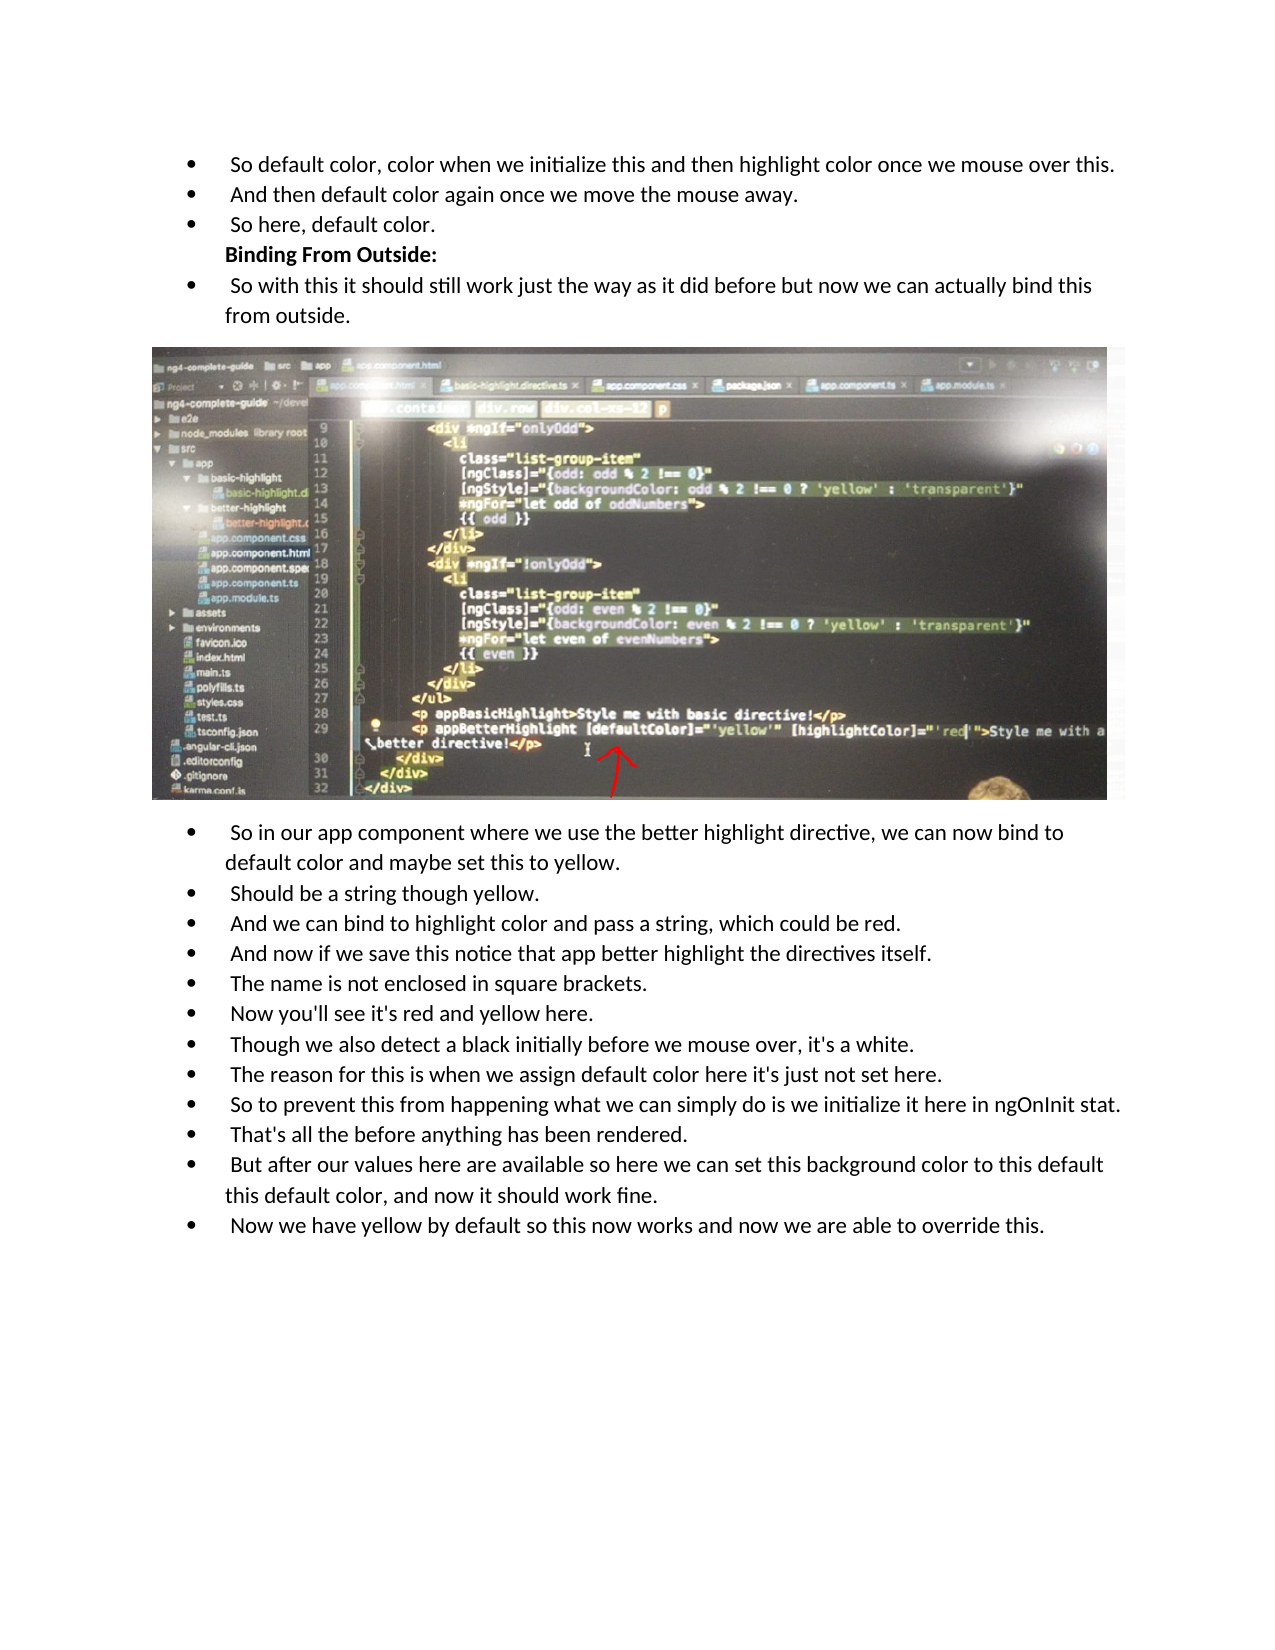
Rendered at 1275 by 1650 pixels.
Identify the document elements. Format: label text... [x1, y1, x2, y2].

list The name is not enclosed in square brackets. [187, 969, 1125, 997]
list That's all the before anything has been rendered. [187, 1120, 1125, 1148]
list Binding From Outside: [225, 241, 1125, 269]
list So here, default color. [187, 210, 1125, 238]
list And we can bind to highlight color and pass a string, which could be red. [187, 909, 1125, 937]
list So default color, color when we initialize this and then highlight color once we mouse over this. [187, 150, 1125, 178]
list Should be a string though yellow. [187, 879, 1125, 907]
list And then default color again once we move the mouse away. [187, 180, 1125, 208]
list So with this it should still work just the way as it did before but now we can actually bind this from outside. [187, 271, 1125, 329]
picture [150, 347, 1125, 800]
list So to prevent this from happening what we can simply do is we initialize it here in ngOnInit stat. [187, 1090, 1125, 1118]
list Now you'll see it's red and yellow here. [187, 999, 1125, 1027]
list The reason for this is when we assign default color here it's just not set here. [187, 1060, 1125, 1088]
list Though we also detect a black initially before we mouse over, it's a white. [187, 1030, 1125, 1058]
list Now we have yellow by default so this now works and now we are able to override this. [187, 1211, 1125, 1239]
list So in our app component where we use the better highlight directive, we can now bind to default color and maybe set this to yellow. [187, 818, 1125, 876]
list But after our values here are available so here we can set this background color to this default this default color, and now it should work fine. [187, 1151, 1125, 1209]
list And now if we save this notice that app better highlight the directives itself. [187, 939, 1125, 967]
